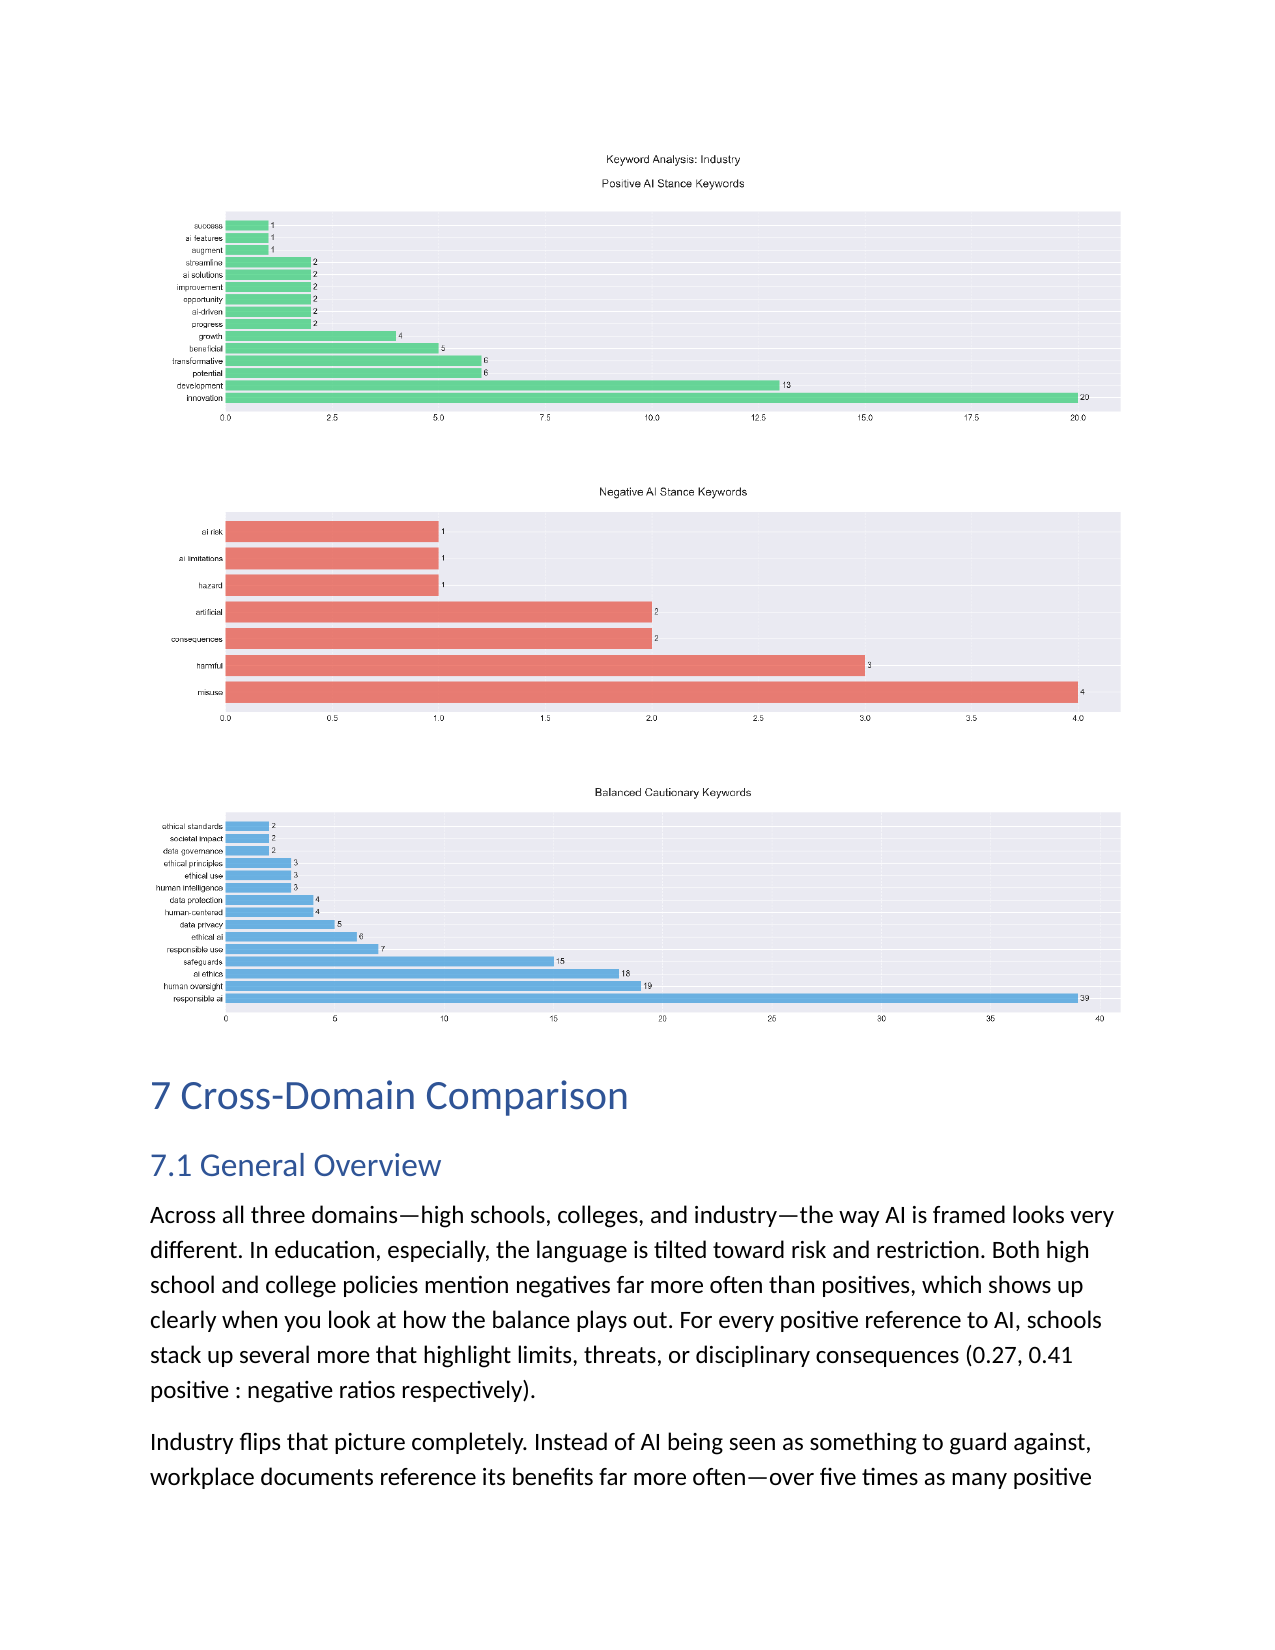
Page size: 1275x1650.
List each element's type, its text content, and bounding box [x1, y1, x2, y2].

picture [150, 150, 1125, 1028]
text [150, 1426, 1125, 1492]
text Across all three domains—high schools, colleges, and industry—the way AI is framed looks very different. In education, especially, the language is tilted toward risk and restriction. Both high school and college policies mention negatives far more often than positives, which shows up clearly when you look at how the balance plays out. For every positive reference to AI, schools stack up several more that highlight limits, threats, or disciplinary consequences (0.27, 0.41 positive : negative ratios respectively). [150, 1199, 1125, 1405]
subtitle 7.1 General Overview [150, 1144, 1125, 1185]
subtitle 7 Cross-Domain Comparison [150, 1069, 1125, 1120]
